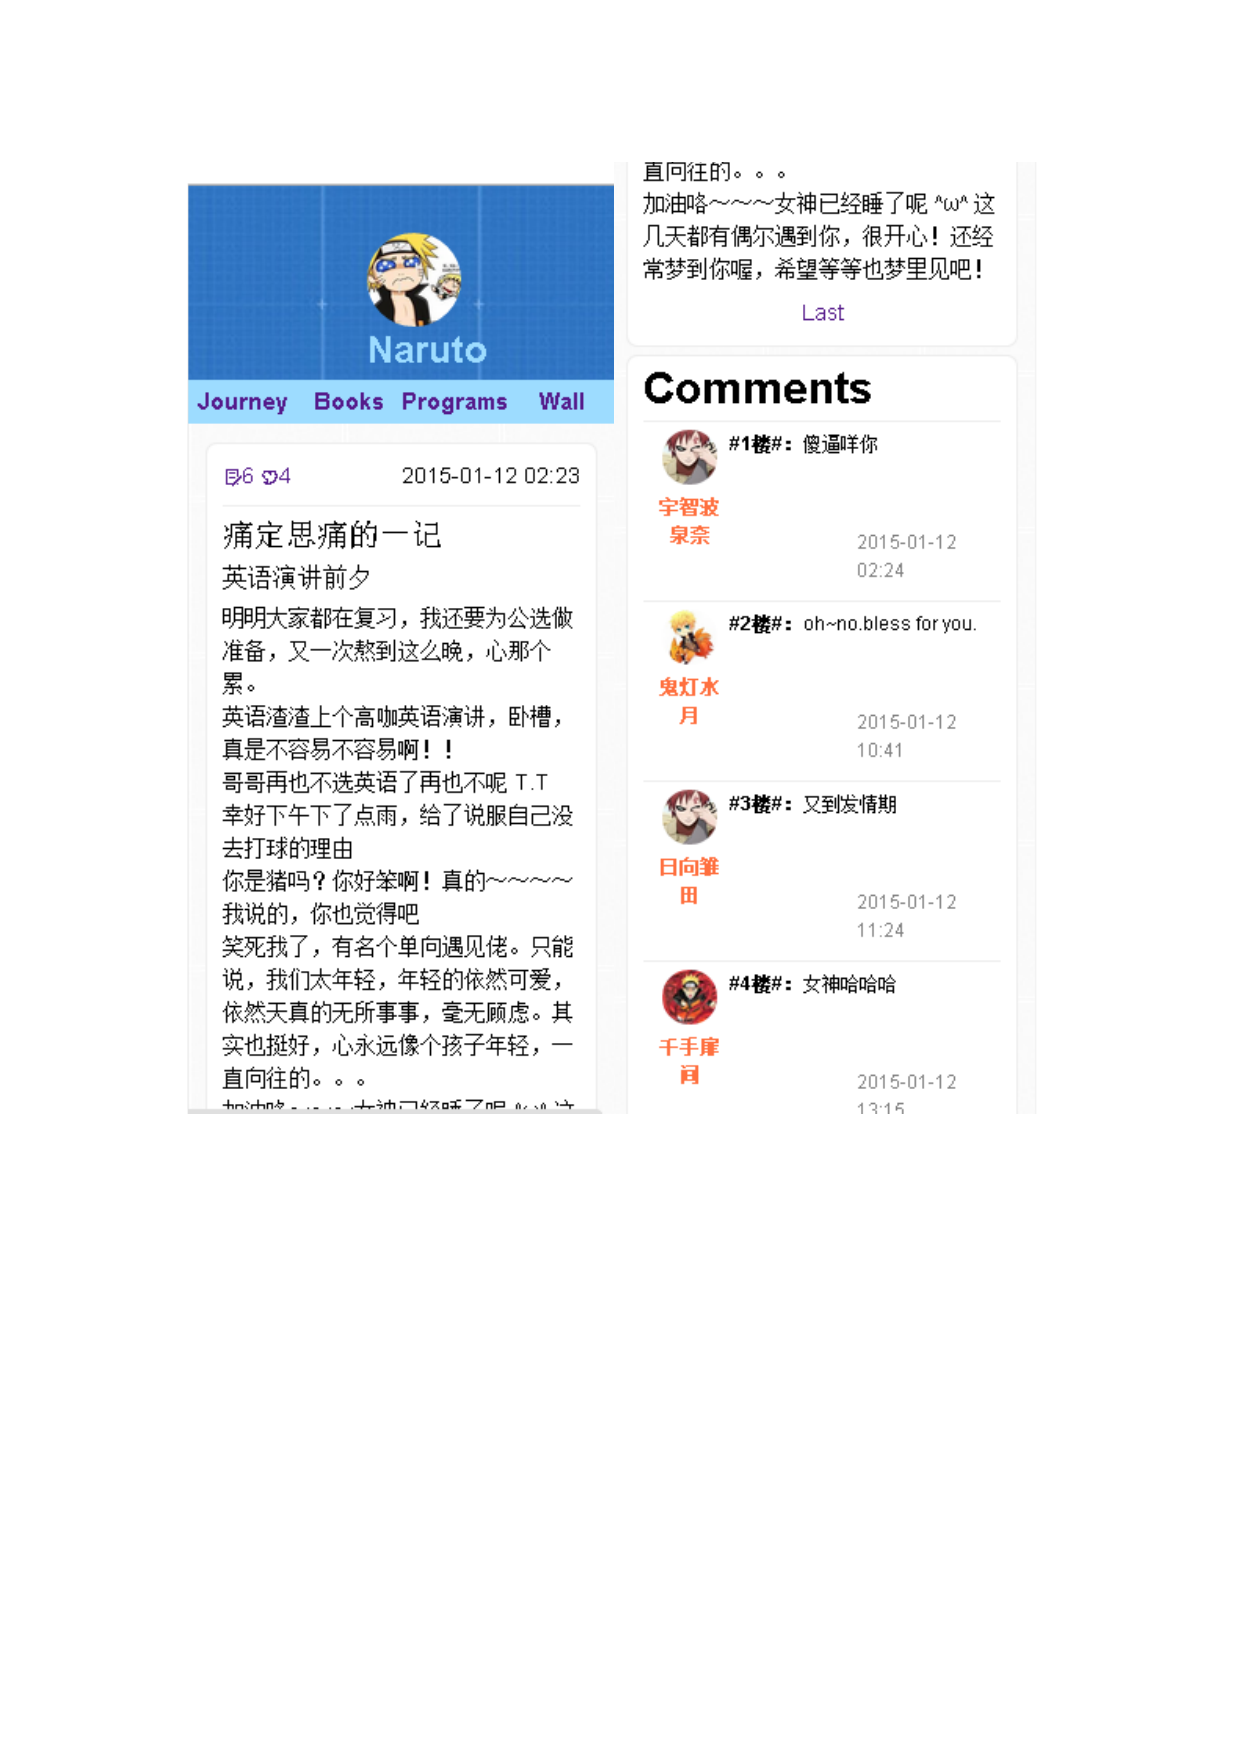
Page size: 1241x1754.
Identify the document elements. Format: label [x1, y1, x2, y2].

picture [187, 162, 1037, 1114]
